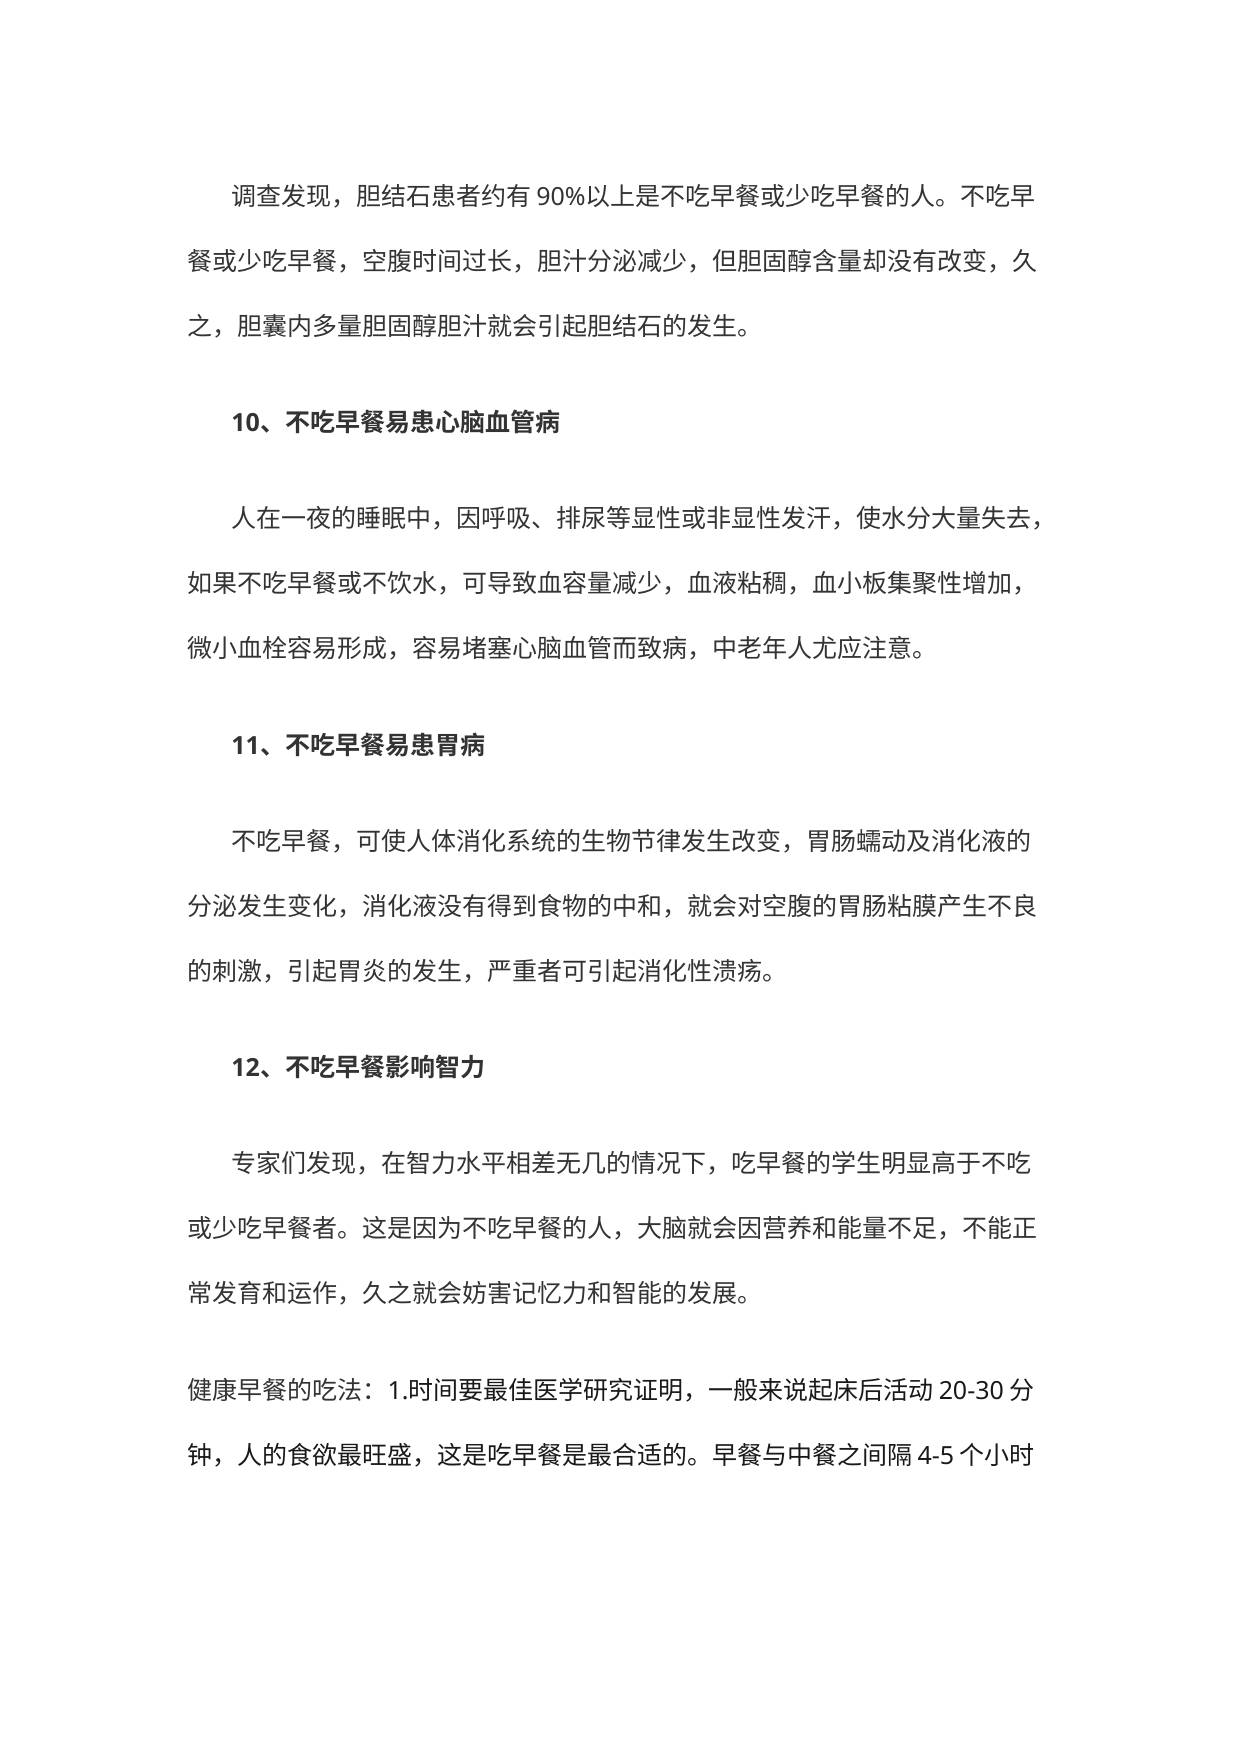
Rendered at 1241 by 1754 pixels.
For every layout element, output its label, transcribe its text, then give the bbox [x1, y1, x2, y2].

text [187, 1356, 1053, 1486]
text 人在一夜的睡眠中，因呼吸、排尿等显性或非显性发汗，使水分大量失去，如果不吃早餐或不饮水，可导致血容量减少，血液粘稠，血小板集聚性增加，微小血栓容易形成，容易堵塞心脑血管而致病，中老年人尤应注意。 [187, 484, 1053, 679]
text 不吃早餐，可使人体消化系统的生物节律发生改变，胃肠蠕动及消化液的分泌发生变化，消化液没有得到食物的中和，就会对空腹的胃肠粘膜产生不良的刺激，引起胃炎的发生，严重者可引起消化性溃疡。 [187, 807, 1053, 1002]
text 11、不吃早餐易患胃病 [187, 711, 1053, 776]
text 专家们发现，在智力水平相差无几的情况下，吃早餐的学生明显高于不吃或少吃早餐者。这是因为不吃早餐的人，大脑就会因营养和能量不足，不能正常发育和运作，久之就会妨害记忆力和智能的发展。 [187, 1129, 1053, 1324]
text 调查发现，胆结石患者约有90%以上是不吃早餐或少吃早餐的人。不吃早餐或少吃早餐，空腹时间过长，胆汁分泌减少，但胆固醇含量却没有改变，久之，胆囊内多量胆固醇胆汁就会引起胆结石的发生。 [187, 162, 1053, 357]
text 12、不吃早餐影响智力 [187, 1033, 1053, 1098]
text 10、不吃早餐易患心脑血管病 [187, 388, 1053, 453]
